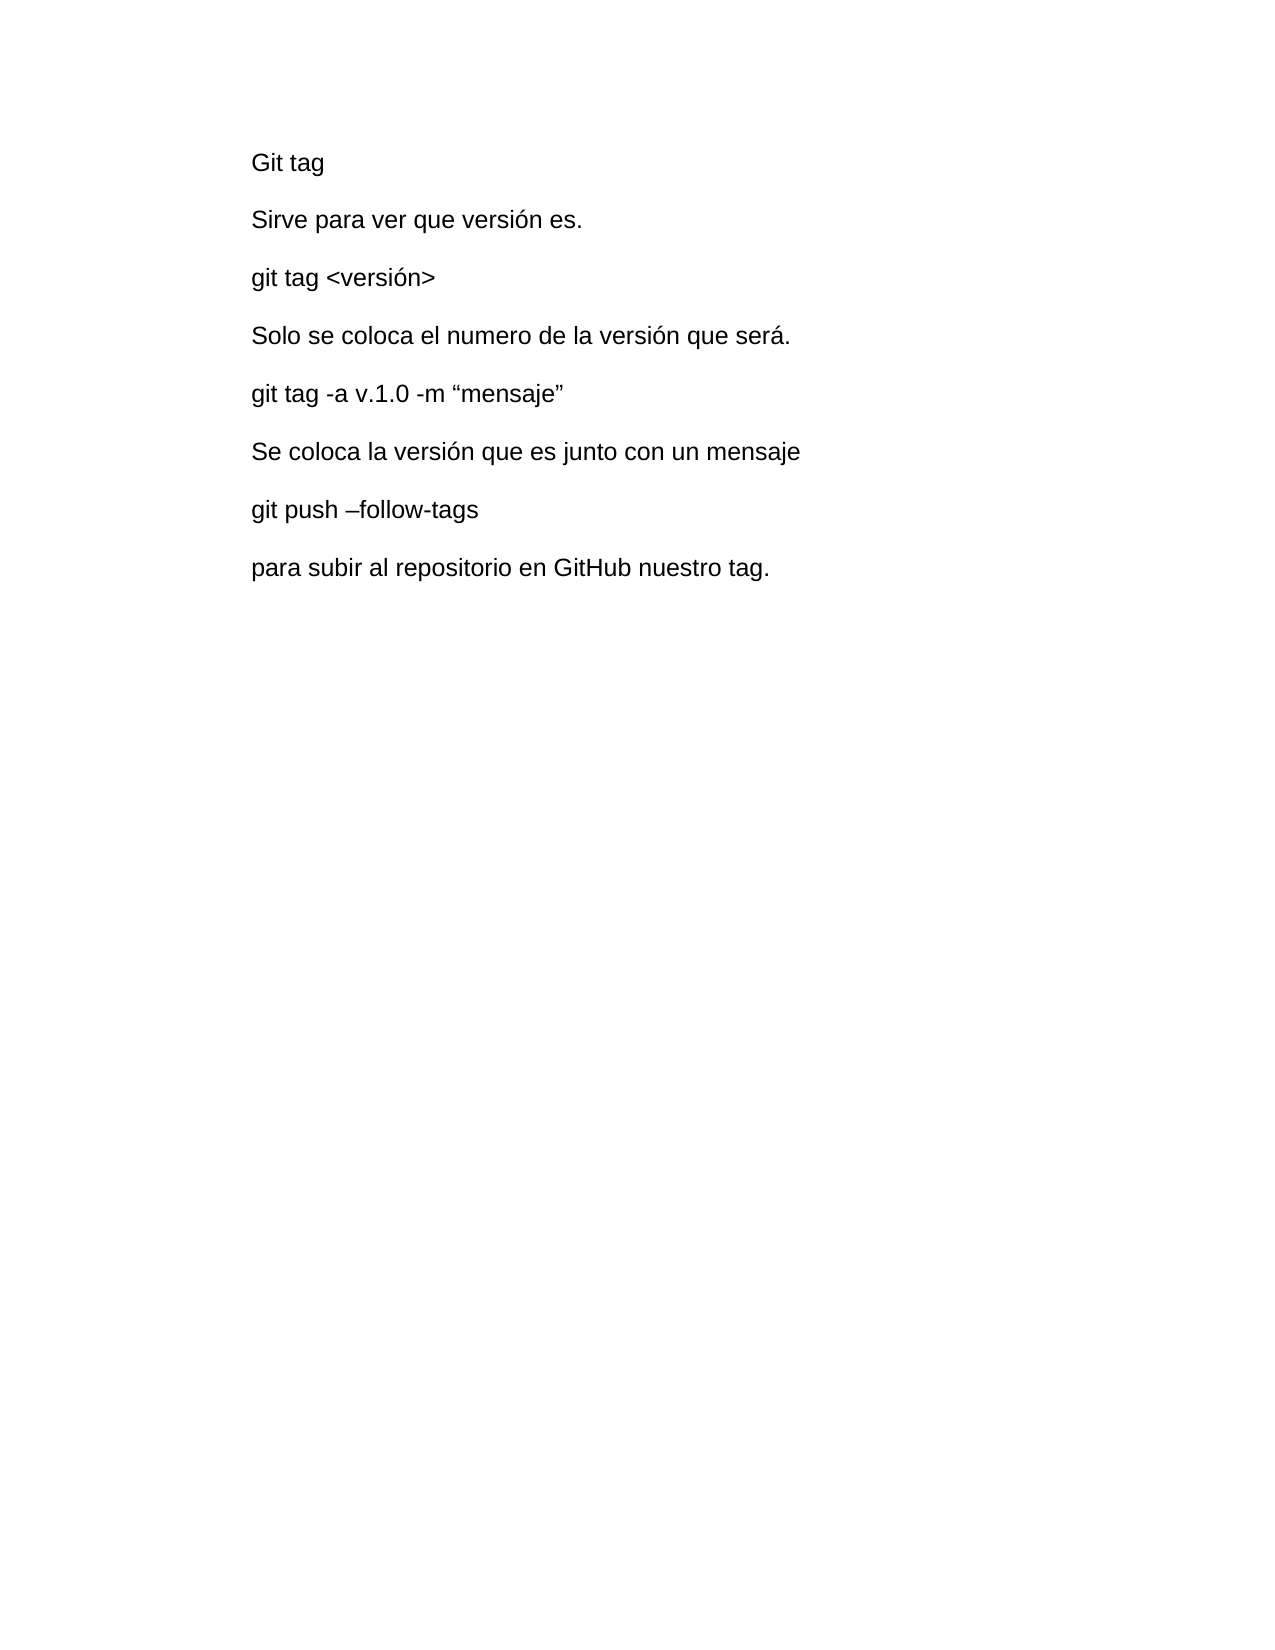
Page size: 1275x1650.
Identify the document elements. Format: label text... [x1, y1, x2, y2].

text git tag <versión> [251, 263, 1098, 292]
text Solo se coloca el numero de la versión que será. [251, 321, 1098, 350]
text git push –follow-tags [251, 495, 1098, 524]
text para subir al repositorio en GitHub nuestro tag. [251, 553, 1098, 582]
text Sirve para ver que versión es. [251, 206, 1098, 234]
text Se coloca la versión que es junto con un mensaje [251, 437, 1098, 466]
text git tag -a v.1.0 -m “mensaje” [251, 379, 1098, 408]
text Git tag [251, 148, 1098, 176]
